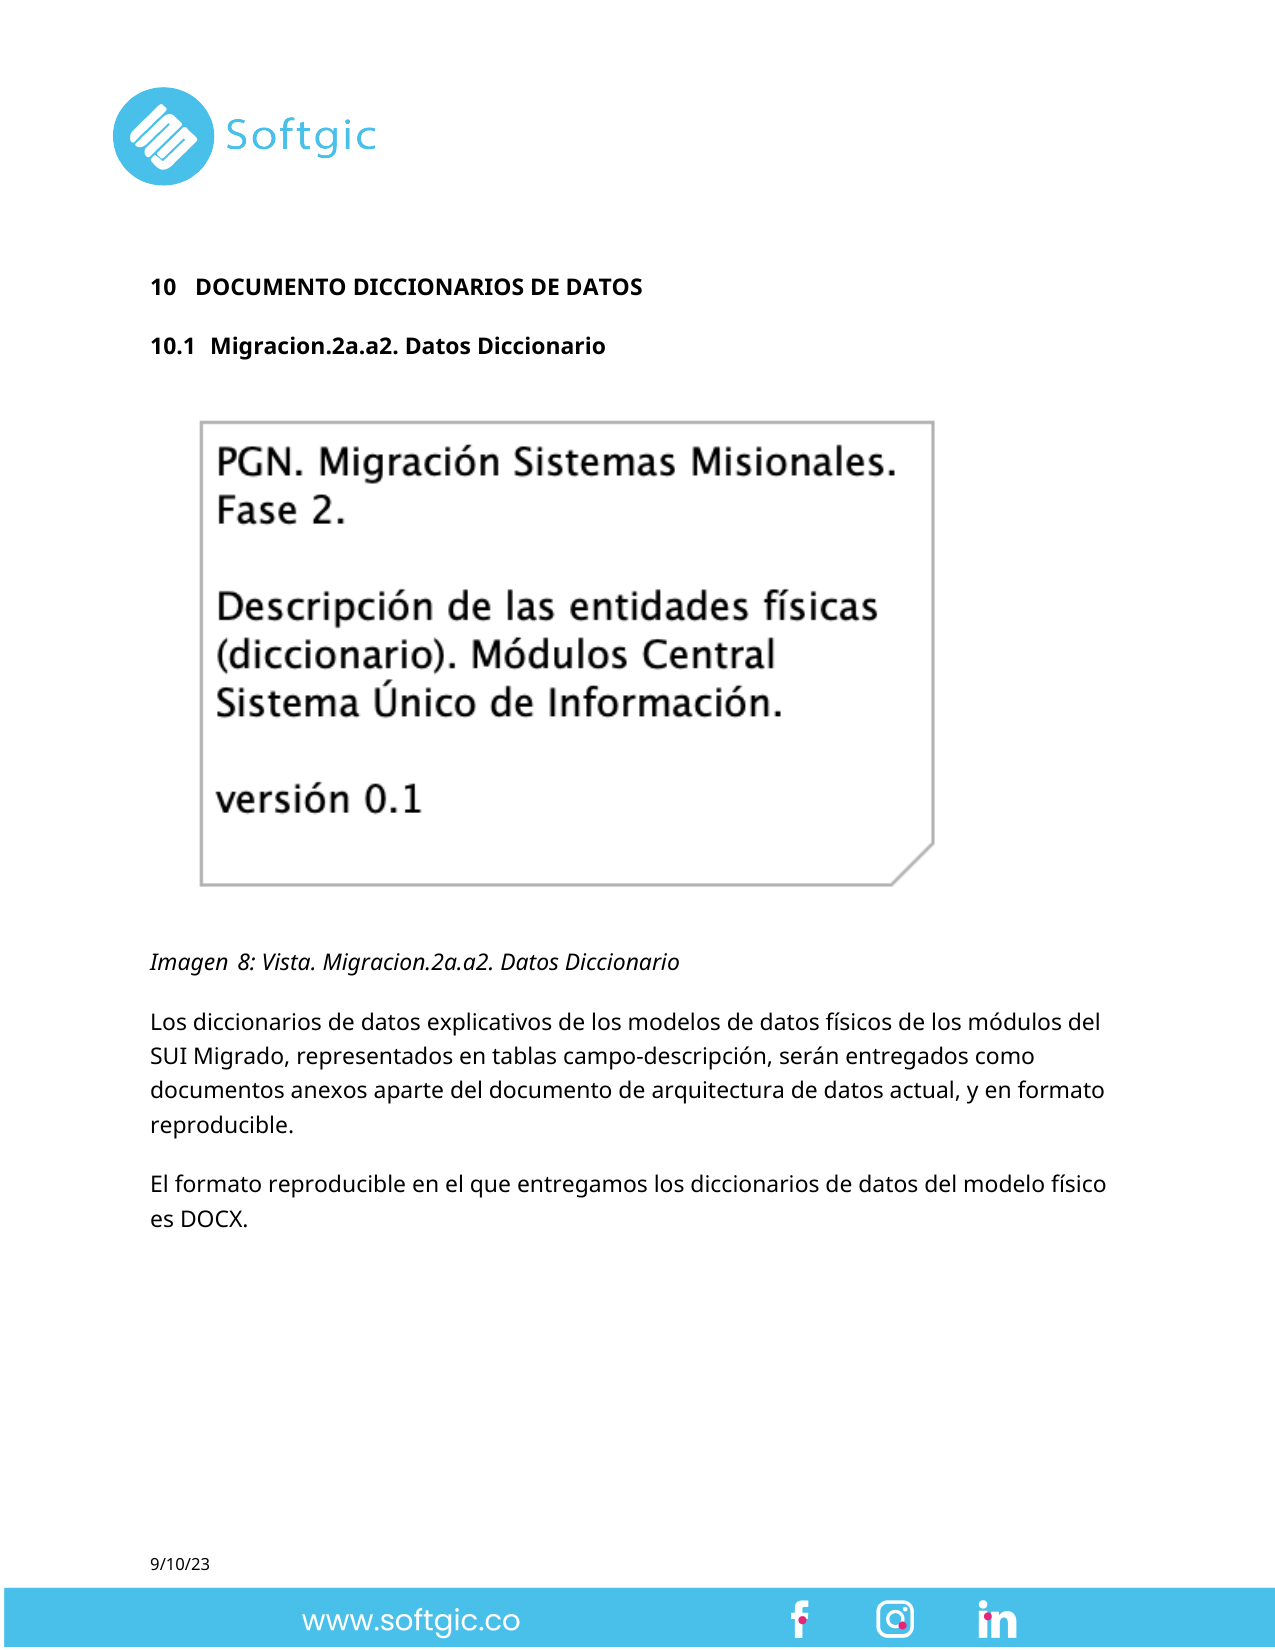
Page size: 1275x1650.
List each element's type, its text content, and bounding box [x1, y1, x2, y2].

text Los diccionarios de datos explicativos de los modelos de datos físicos de los módulos del SUI Migrado, representados en tablas campo-descripción, serán entregados como documentos anexos aparte del documento de arquitectura de datos actual, y en formato reproducible. [150, 1006, 1125, 1140]
text El formato reproducible en el que entregamos los diccionarios de datos del modelo físico es DOCX. [150, 1168, 1125, 1234]
subtitle Migracion.2a.a2. Datos Diccionario [150, 330, 1125, 361]
text Imagen 8: Vista. Migracion.2a.a2. Datos Diccionario [150, 946, 1125, 978]
subtitle Documento Diccionarios de Datos [150, 271, 1125, 302]
picture [4, 0, 1275, 1647]
